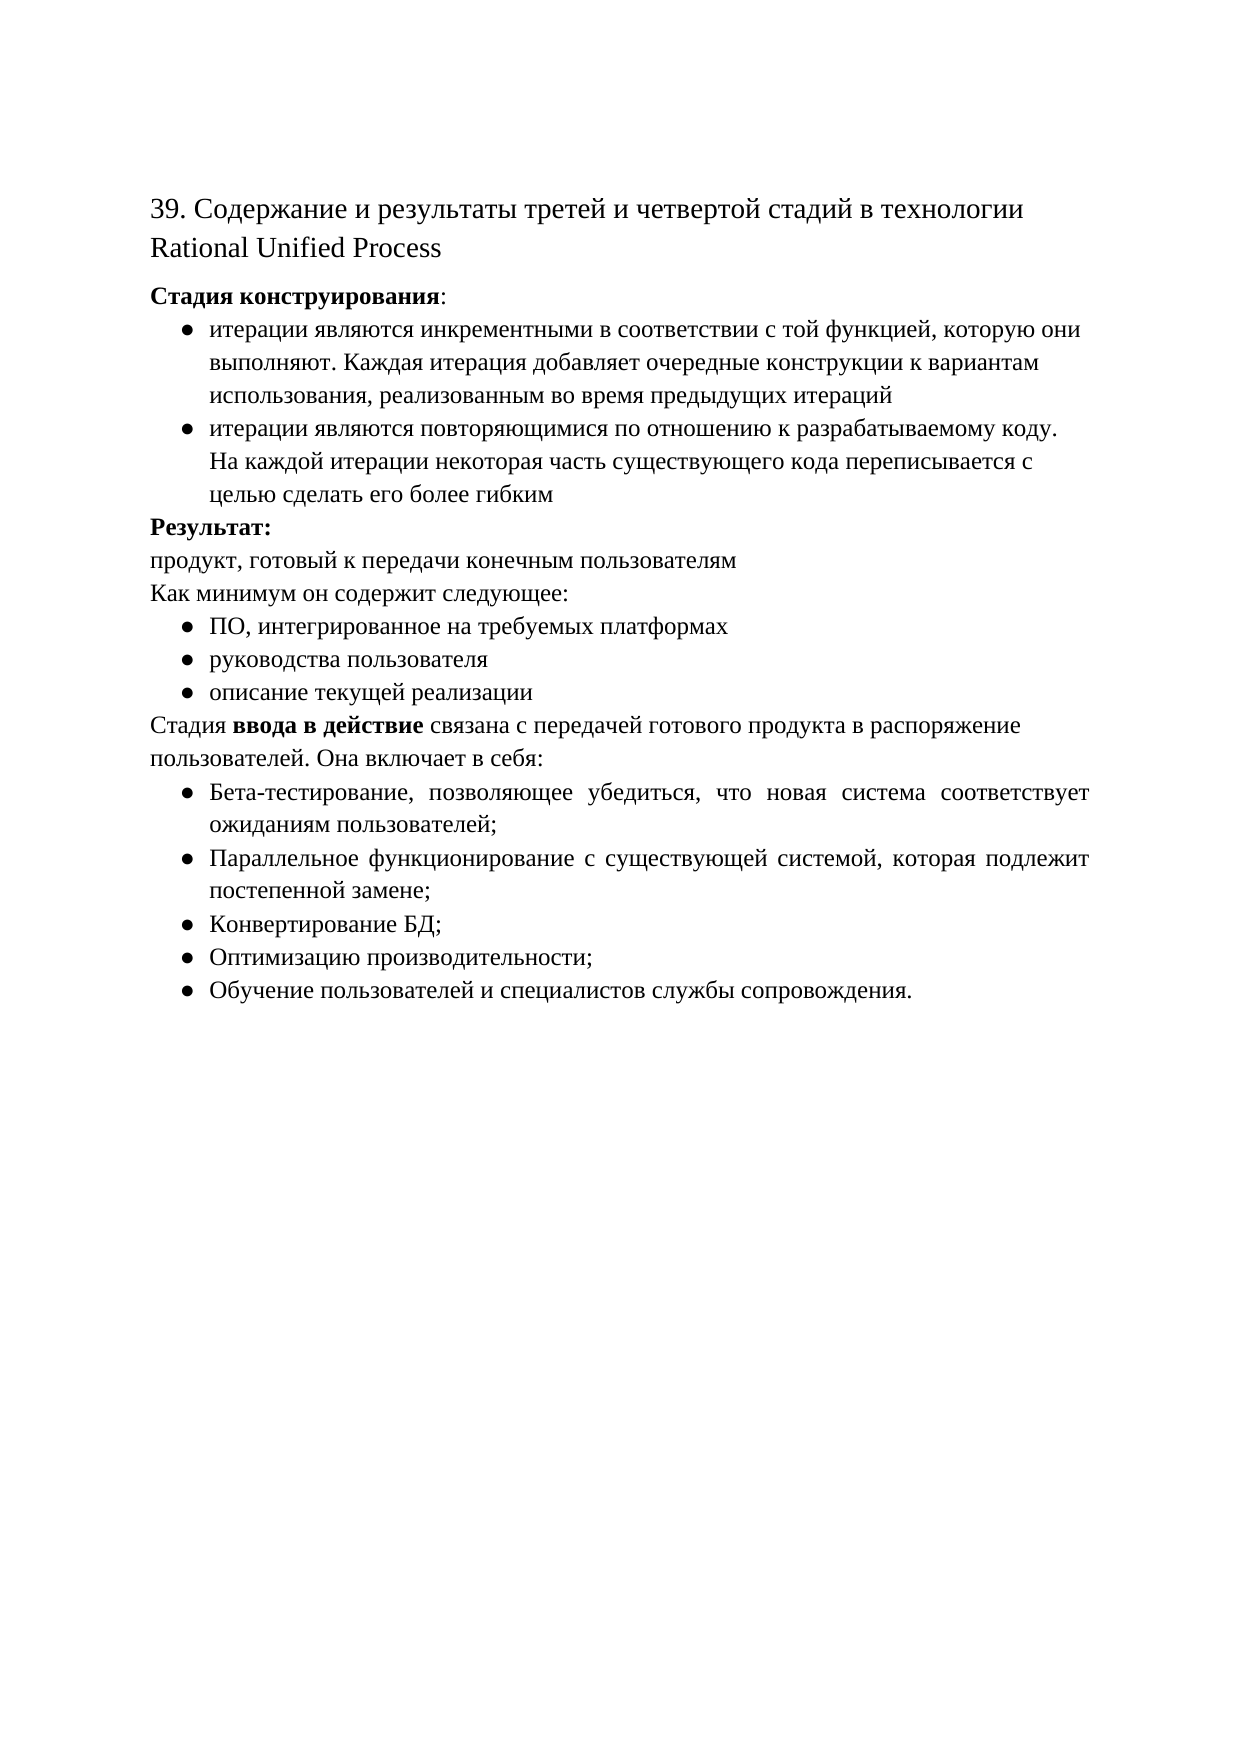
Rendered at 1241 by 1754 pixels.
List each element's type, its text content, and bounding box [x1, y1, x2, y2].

list Обучение пользователей и специалистов службы сопровождения. [179, 975, 1090, 1003]
text Стадия конструирования: [150, 281, 1090, 310]
text Как минимум он содержит следующее: [150, 578, 1090, 607]
list итерации являются инкрементными в соответствии с той функцией, которую они выполняют. Каждая итерация добавляет очередные конструкции к вариантам использования, реализованным во время предыдущих итераций [179, 314, 1090, 409]
text Результат: [150, 512, 1090, 541]
list Конвертирование БД; [179, 909, 1090, 937]
list итерации являются повторяющимися по отношению к разрабатываемому коду. На каждой итерации некоторая часть существующего кода переписывается с целью сделать его более гибким [179, 413, 1090, 508]
list руководства пользователя [179, 644, 1090, 673]
list описание текущей реализации [179, 677, 1090, 706]
list ПО, интегрированное на требуемых платформах [179, 611, 1090, 640]
text продукт, готовый к передачи конечным пользователям [150, 545, 1090, 574]
text Стадия ввода в действие связана с передачей готового продукта в распоряжение пользователей. Она включает в себя: [150, 711, 1090, 772]
subtitle 39. Содержание и результаты третей и четвертой стадий в технологии Rational Unified Process [150, 192, 1090, 264]
list Бета-тестирование, позволяющее убедиться, что новая система соответствует ожиданиям пользователей; [179, 777, 1090, 838]
list Параллельное функционирование с существующей системой, которая подлежит постепенной замене; [179, 843, 1090, 904]
list Оптимизацию производительности; [179, 942, 1090, 970]
